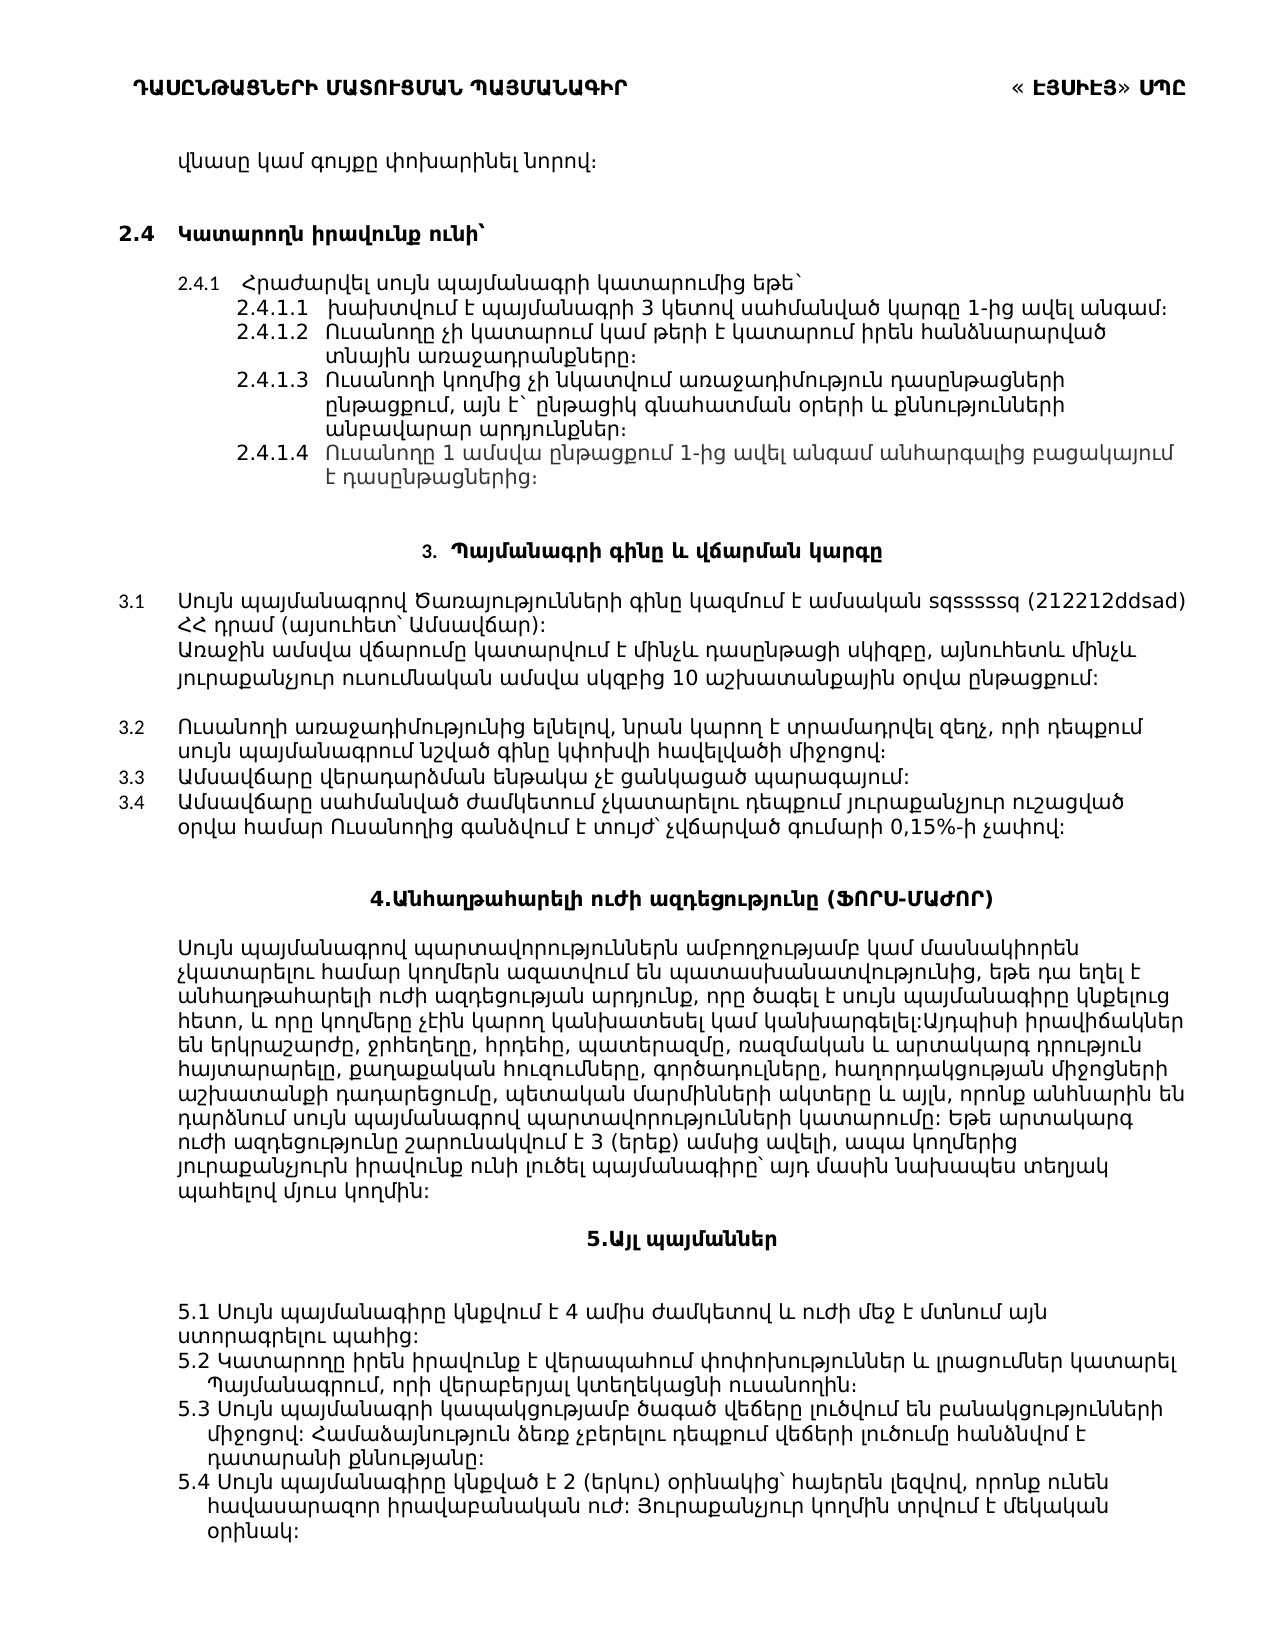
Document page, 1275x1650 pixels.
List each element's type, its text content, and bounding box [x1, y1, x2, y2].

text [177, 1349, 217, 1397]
text 5.2 Կատարողը իրեն իրավունք է վերապահում փոփոխություններ և լրացումներ կատարել Պայմանագրում, որի վերաբերյալ կտեղեկացնի ուսանողին։ [379, 1349, 1186, 1397]
list Ուսանողը չի կատարում կամ թերի է կատարում իրեն հանձնարարված տնային առաջադրանքները։ [236, 320, 1186, 368]
list Ուսանողի առաջադիմությունից ելնելով, նրան կարող է տրամադրվել զեղչ, որի դեպքում սույն պայմանագրում նշված գինը կփոխվի հավելվածի միջոցով։ [118, 714, 1186, 764]
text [177, 149, 1186, 173]
text 5.4 Սույն պայմանագիրը կնքված է 2 (երկու) օրինակից՝ հայերեն լեզվով, որոնք ունեն հավասարազոր իրավաբանական ուժ: Յուրաքանչյուր կողմին տրվում է մեկական օրինակ: [177, 1470, 1186, 1543]
text 5.Այլ պայմաններ [177, 1227, 1186, 1252]
text 4.Անհաղթահարելի ուժի ազդեցությունը (ՖՈՐՍ-ՄԱԺՈՐ) [177, 887, 1186, 912]
text Առաջին ամսվա վճարումը կատարվում է մինչև դասընթացի սկիզբը, այնուհետև մինչև յուրաքանչյուր ուսումնական ամսվա սկզբից 10 աշխատանքային օրվա ընթացքում: [177, 638, 1186, 690]
text 5.3 Սույն պայմանագրի կապակցությամբ ծագած վեճերը լուծվում են բանակցությունների միջոցով: Համաձայնություն ձեռք չբերելու դեպքում վեճերի լուծումը հանձնվոմ է դատարանի քննությանը: [177, 1397, 1186, 1470]
text Սույն պայմանագրով պարտավորություններն ամբողջությամբ կամ մասնակիորեն չկատարելու համար կողմերն ազատվում են պատասխանատվությունից, եթե դա եղել է անհաղթահարելի ուժի ազդեցության արդյունք, որը ծագել է սույն պայմանագիրը կնքելուց հետո, և որը կողմերը չէին կարող կանխատեսել կամ կանխարգելել:Այդպիսի իրավիճակներ են երկրաշարժը, ջրհեղեղը, հրդեհը, պատերազմը, ռազմական և արտակարգ դրություն հայտարարելը, քաղաքական հուզումները, գործադուլները, հաղորդակցության միջոցների աշխատանքի դադարեցումը, պետական մարմինների ակտերը և այլն, որոնք անհնարին են դարձնում սույն պայմանագրով պարտավորությունների կատարումը: Եթե արտակարգ ուժի ազդեցությունը շարունակվում է 3 (երեք) ամսից ավելի, ապա կողմերից յուրաքանչյուրն իրավունք ունի լուծել պայմանագիրը՝ այդ մասին նախապես տեղյակ պահելով մյուս կողմին: [177, 936, 1186, 1203]
list Կատարողն իրավունք ունի՝ [118, 222, 1186, 246]
list Ուսանողը 1 ամսվա ընթացքում 1-ից ավել անգամ անհարգալից բացակայում է դասընթացներից։ [236, 441, 1186, 490]
list Ուսանողի կողմից չի նկատվում առաջադիմություն դասընթացների ընթացքում, այն է` ընթացիկ գնահատման օրերի և քննությունների անբավարար արդյունքներ։ [236, 368, 1186, 441]
list Ամսավճարը սահմանված ժամկետում չկատարելու դեպքում յուրաքանչյուր ուշացված օրվա համար Ուսանողից գանձվում է տույժ՝ չվճարված գումարի 0,15%-ի չափով: [118, 789, 1186, 839]
text 5.1 Սույն պայմանագիրը կնքվում է 4 ամիս ժամկետով և ուժի մեջ է մտնում այն ստորագրելու պահից: [177, 1300, 1186, 1349]
list Ամսավճարը վերադարձման ենթակա չէ ցանկացած պարագայում: [118, 764, 1186, 789]
list Սույն պայմանագրով Ծառայությունների գինը կազմում է ամսական sqsssssq (212212ddsad) ՀՀ դրամ (այսուհետ՝ Ամսավճար): [118, 588, 1186, 638]
list խախտվում է պայմանագրի 3 կետով սահմանված կարգը 1-ից ավել անգամ։ [236, 296, 1186, 320]
list Հրաժարվել սույն պայմանագրի կատարումից եթե` [177, 270, 1186, 296]
list Պայմանագրի գինը և վճարման կարգը [118, 538, 1186, 564]
